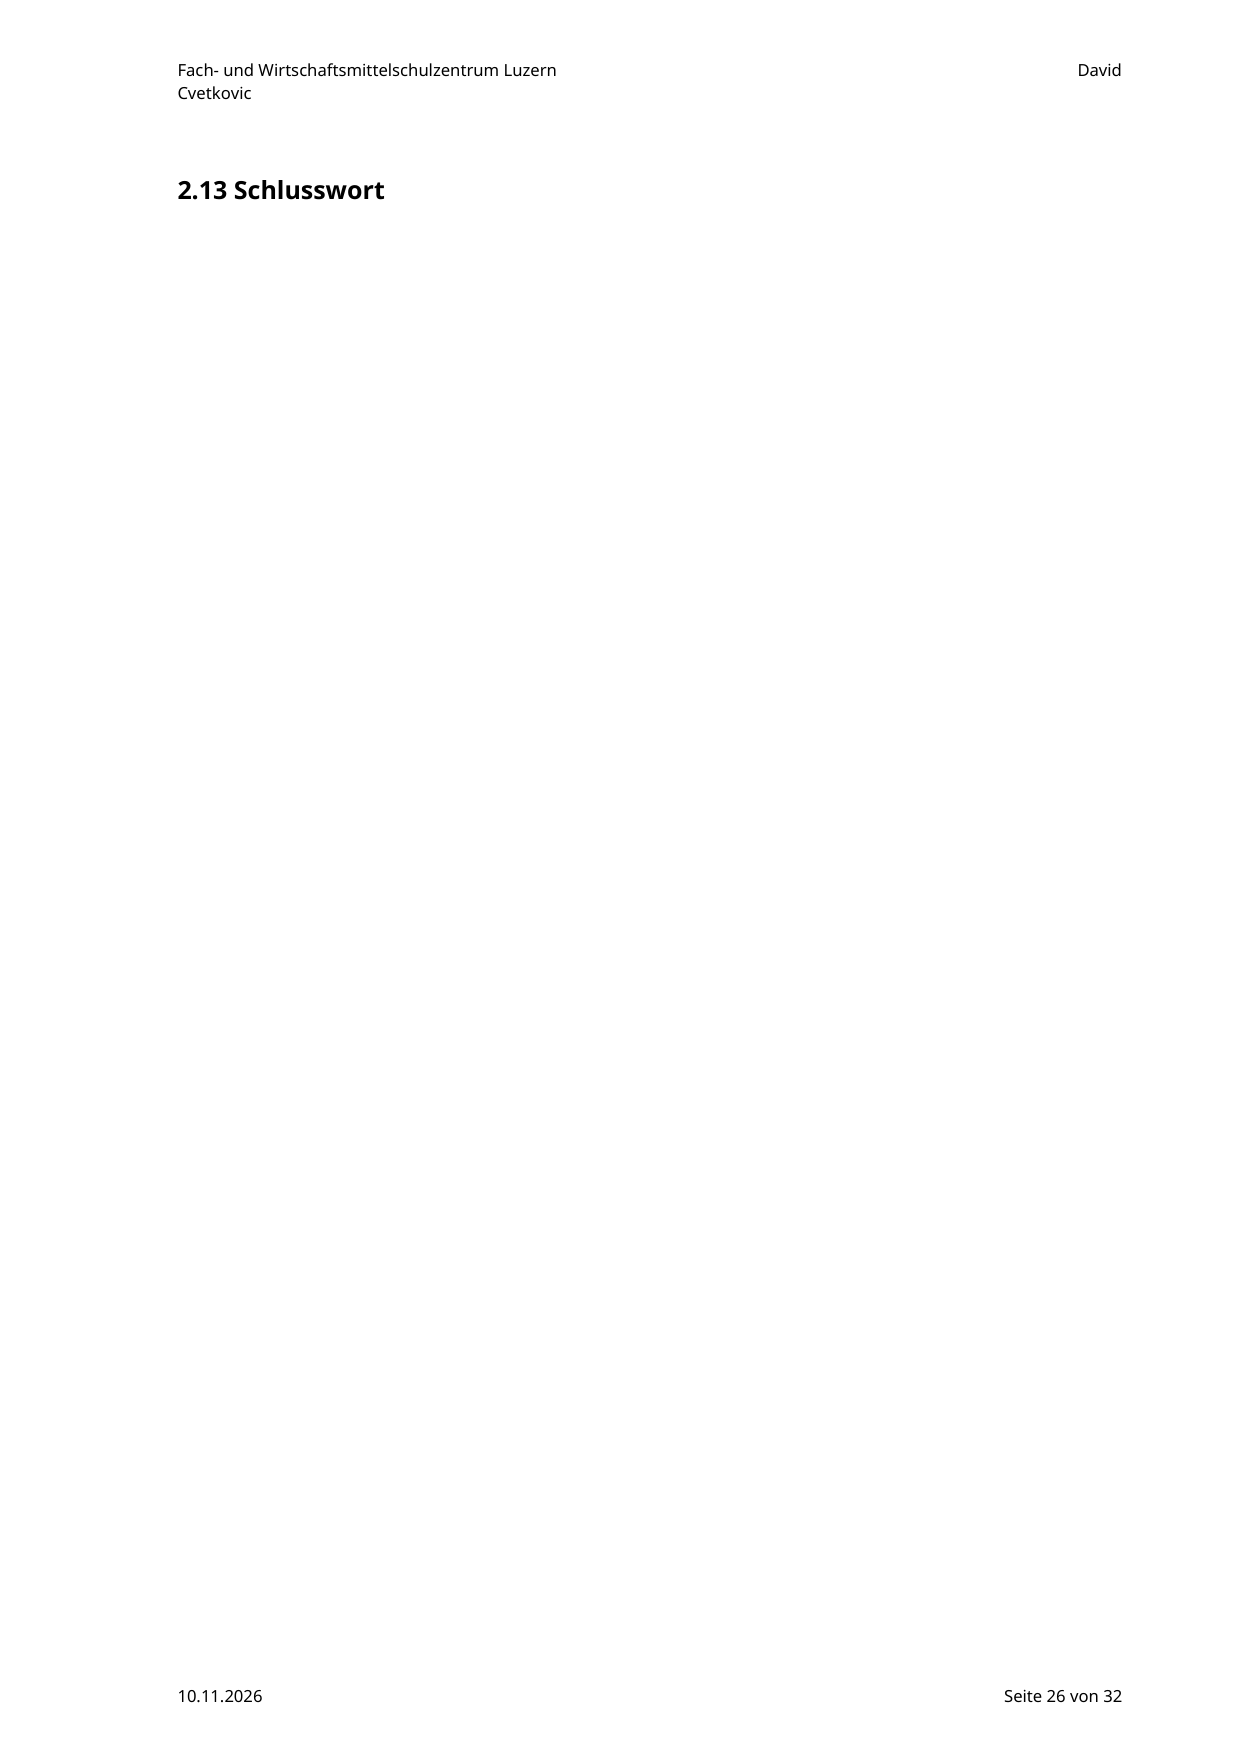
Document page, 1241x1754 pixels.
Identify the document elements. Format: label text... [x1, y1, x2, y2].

subtitle Schlusswort [177, 173, 1122, 207]
